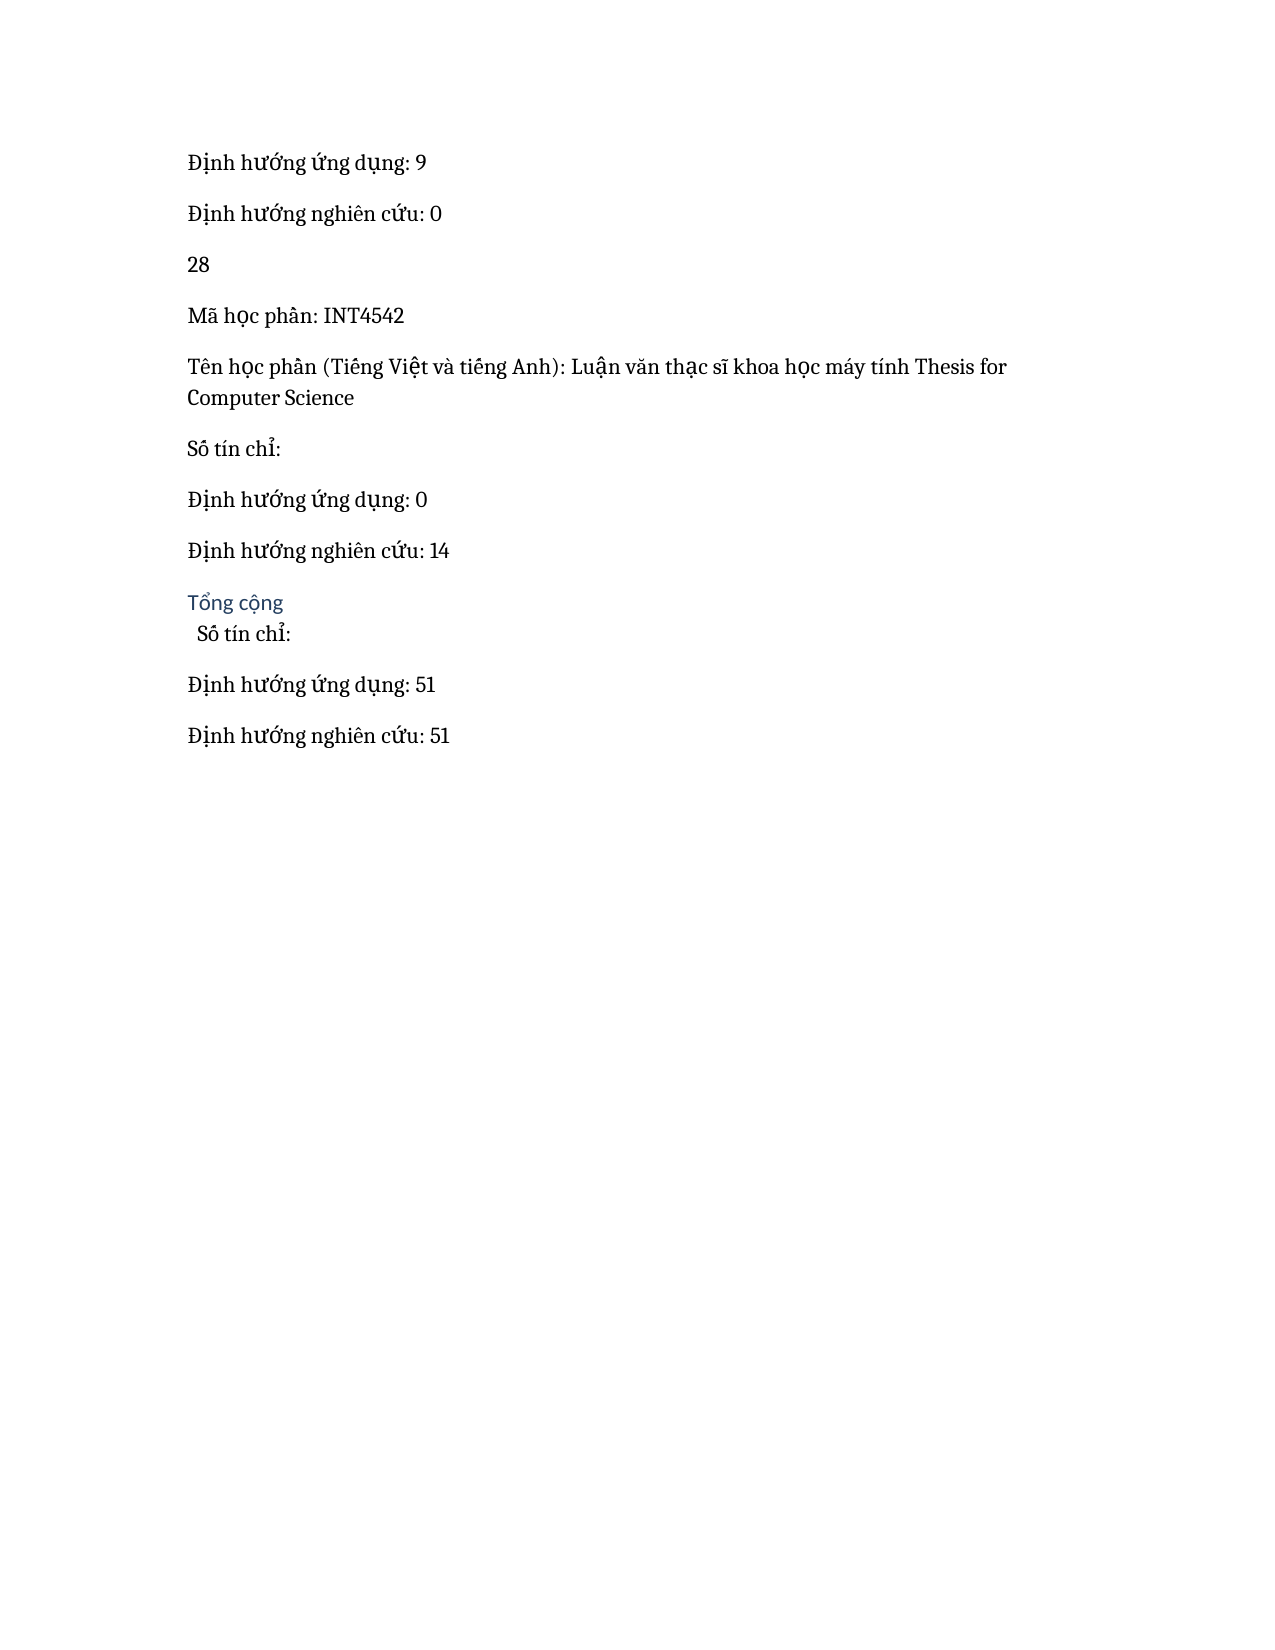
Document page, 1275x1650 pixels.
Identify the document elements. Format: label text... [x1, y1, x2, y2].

text Định hướng ứng dụng: 0 [187, 486, 1087, 513]
text Định hướng nghiên cứu: 0 [187, 201, 1087, 227]
text Số tín chỉ: [187, 621, 1087, 647]
text Tên học phần (Tiếng Việt và tiếng Anh): Luận văn thạc sĩ khoa học máy tính Thesis for Computer Science [187, 354, 1087, 411]
text 28 [187, 252, 1087, 278]
subtitle Tổng cộng [187, 588, 1087, 617]
text Định hướng nghiên cứu: 14 [187, 537, 1087, 564]
text Định hướng ứng dụng: 9 [187, 150, 1087, 176]
text Mã học phần: INT4542 [187, 303, 1087, 329]
text Định hướng ứng dụng: 51 [187, 672, 1087, 698]
text Số tín chỉ: [187, 435, 1087, 462]
text Định hướng nghiên cứu: 51 [187, 723, 1087, 749]
